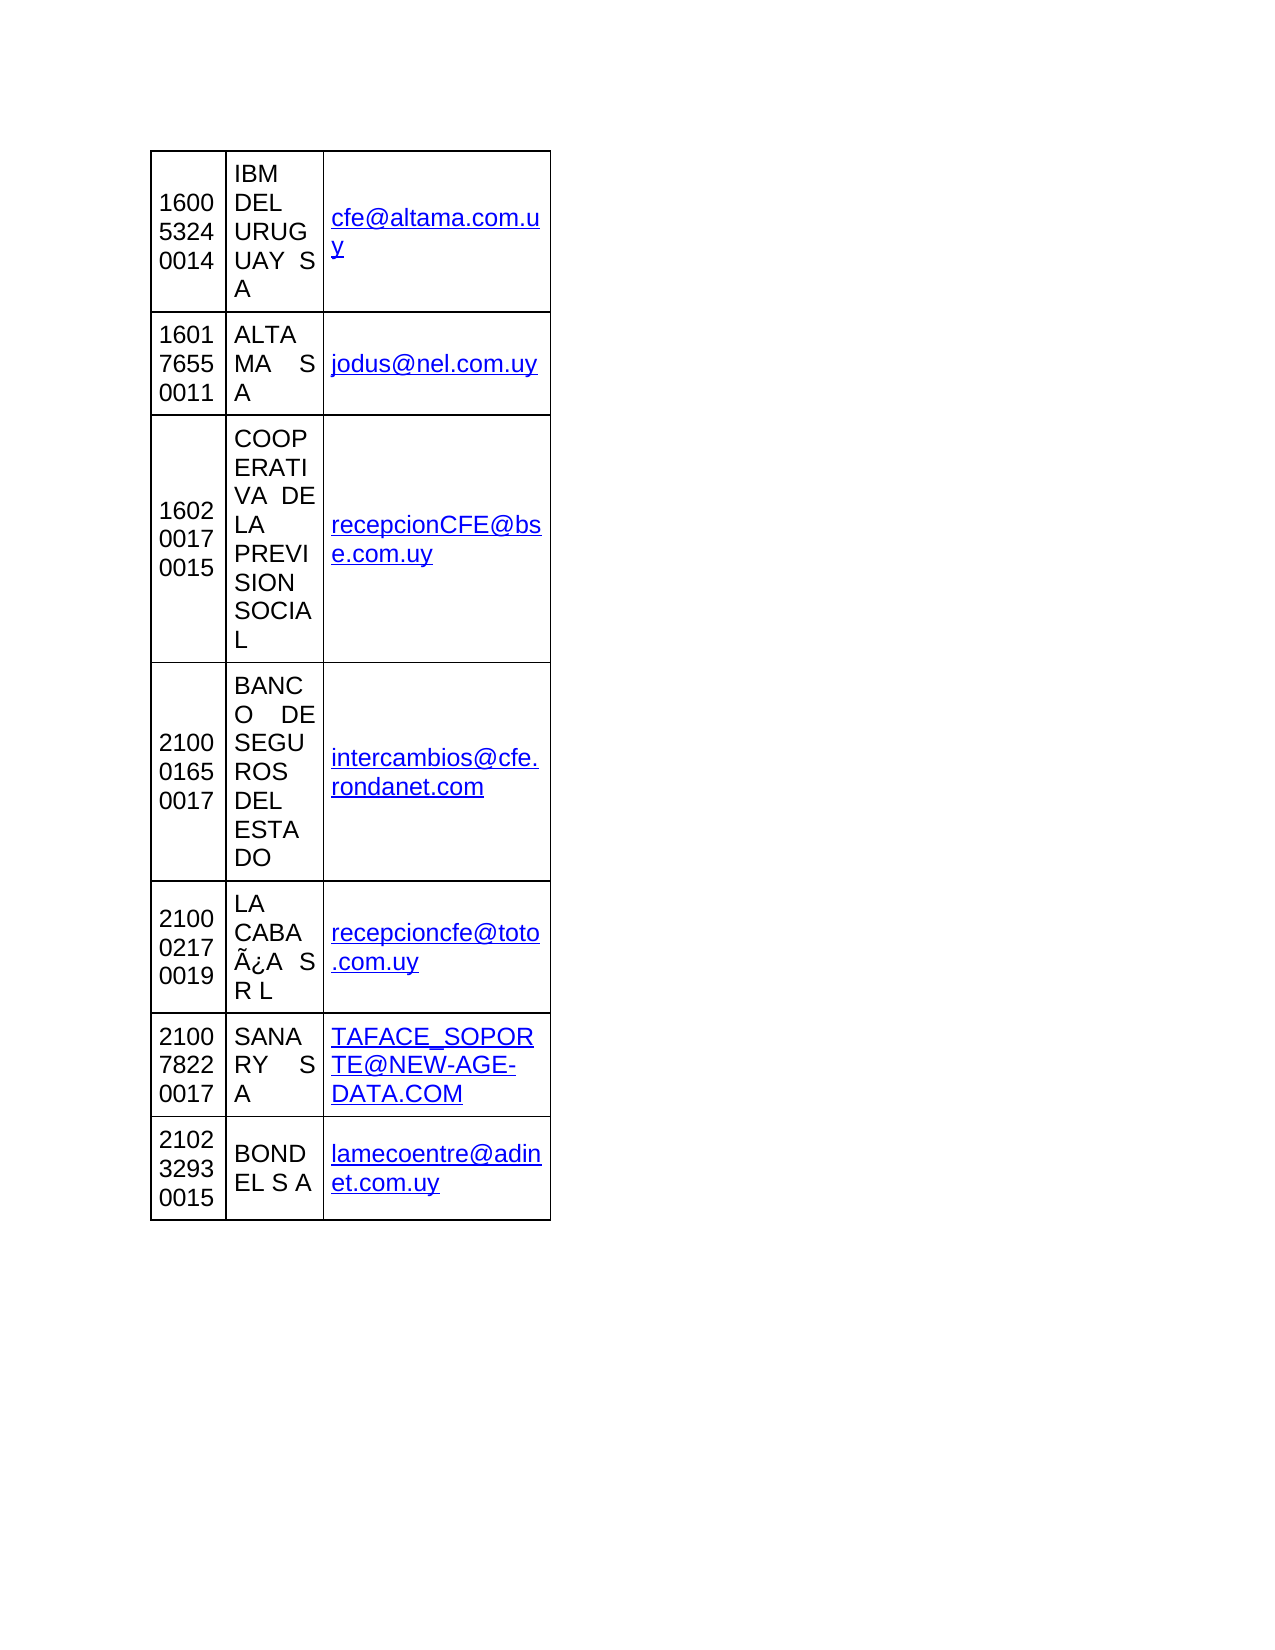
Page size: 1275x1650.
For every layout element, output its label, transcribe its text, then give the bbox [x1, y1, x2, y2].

table_cell 160053240014 [152, 152, 225, 311]
table_cell recepcionCFE@bse.com.uy [324, 416, 550, 662]
table_cell LA CABAÃ¿A S R L [227, 882, 323, 1012]
table_cell 160176550011 [152, 313, 225, 414]
table_cell jodus@nel.com.uy [324, 313, 550, 414]
table_cell BONDEL S A [227, 1117, 323, 1219]
table_cell lamecoentre@adinet.com.uy [324, 1117, 550, 1219]
table_cell 210001650017 [152, 663, 225, 880]
table_cell recepcioncfe@toto.com.uy [324, 882, 550, 1012]
table_cell ALTAMA S A [227, 313, 323, 414]
table_cell 210078220017 [152, 1014, 225, 1116]
table_cell COOPERATIVA DE LA PREVISION SOCIAL [227, 416, 323, 662]
table_cell 210002170019 [152, 882, 225, 1012]
table_cell intercambios@cfe.rondanet.com [324, 663, 550, 880]
table_cell TAFACE_SOPORTE@NEW-AGE-DATA.COM [324, 1014, 550, 1116]
table_cell BANCO DE SEGUROS DEL ESTADO [227, 663, 323, 880]
table_cell IBM DEL URUGUAY S A [227, 152, 323, 311]
table_cell 160200170015 [152, 416, 225, 662]
table_cell SANARY S A [227, 1014, 323, 1116]
table_cell cfe@altama.com.uy [324, 152, 550, 311]
table_cell 210232930015 [152, 1117, 225, 1219]
